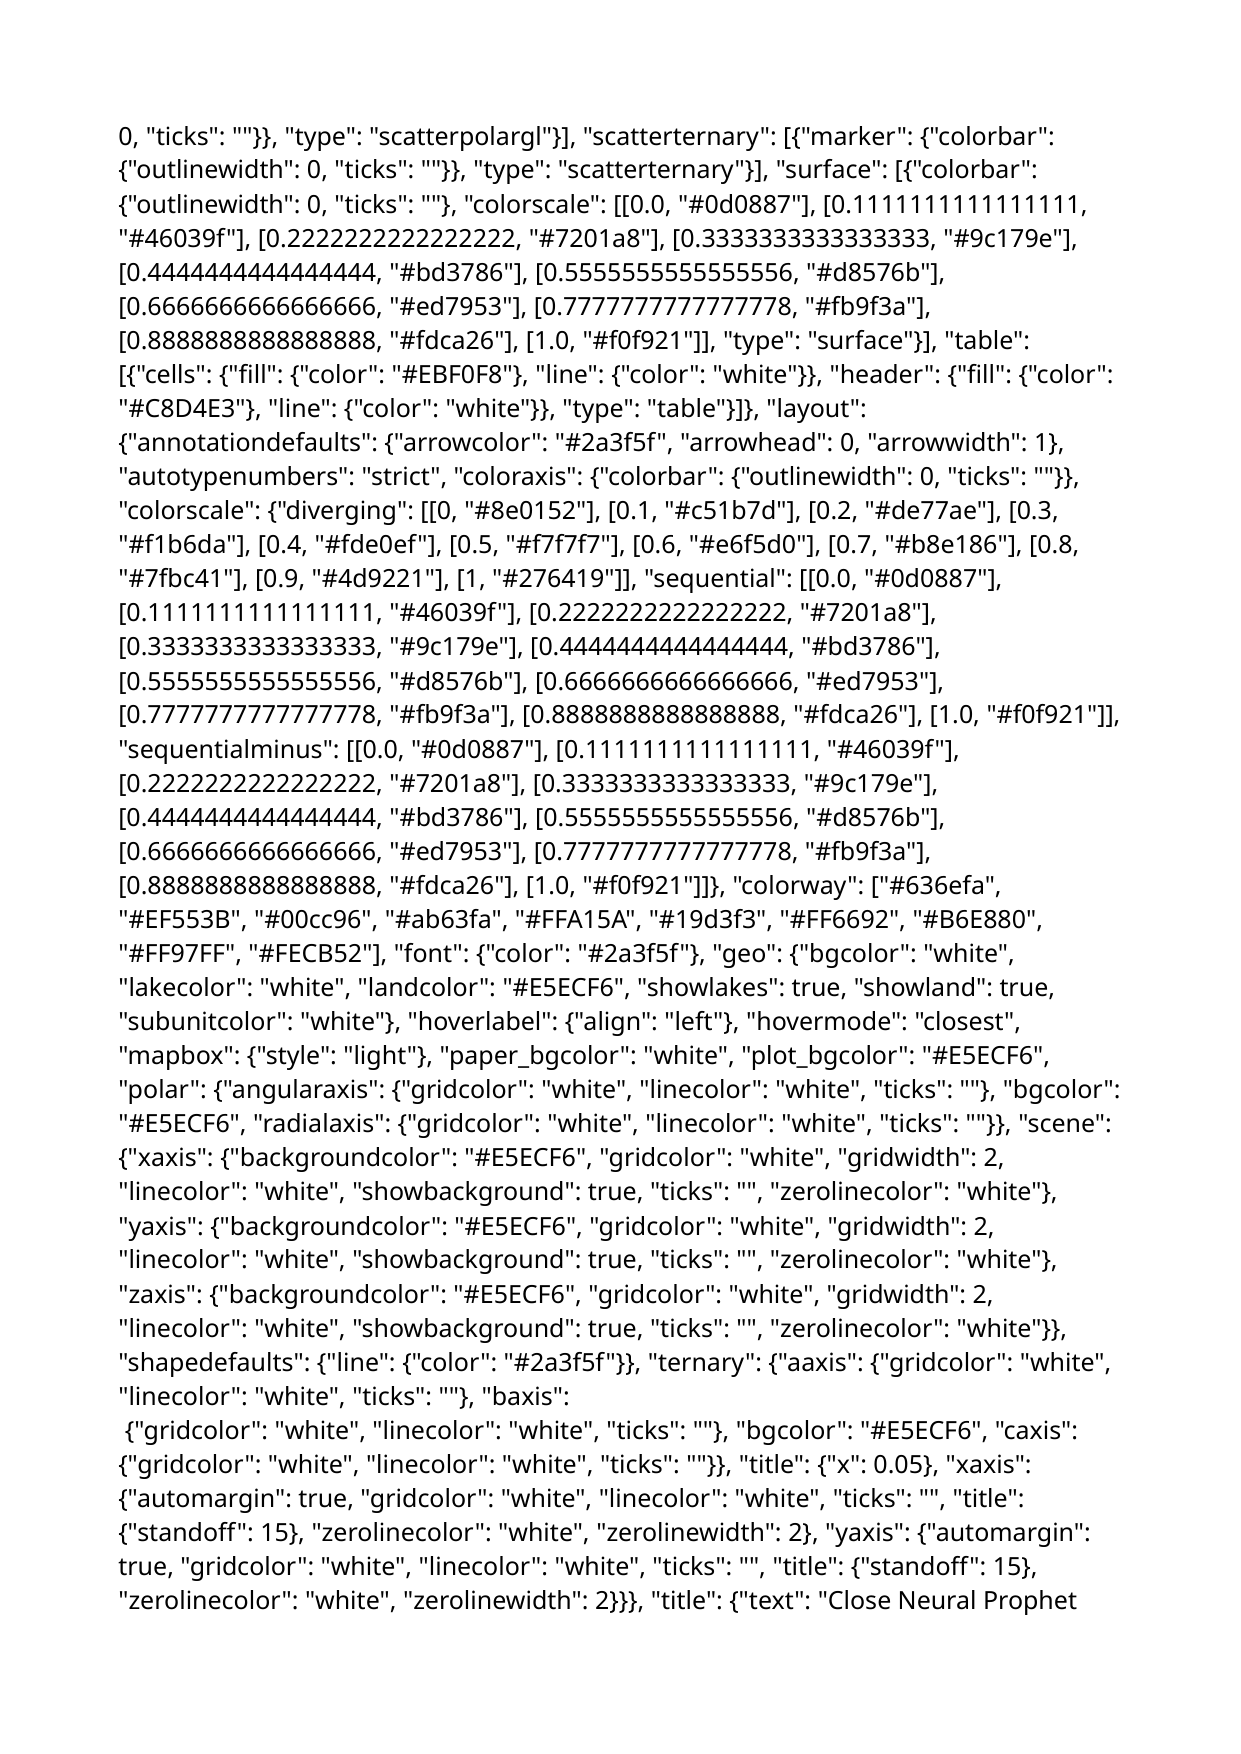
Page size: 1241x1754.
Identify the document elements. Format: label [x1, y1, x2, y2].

text [118, 1412, 1122, 1617]
text [118, 118, 1122, 1412]
